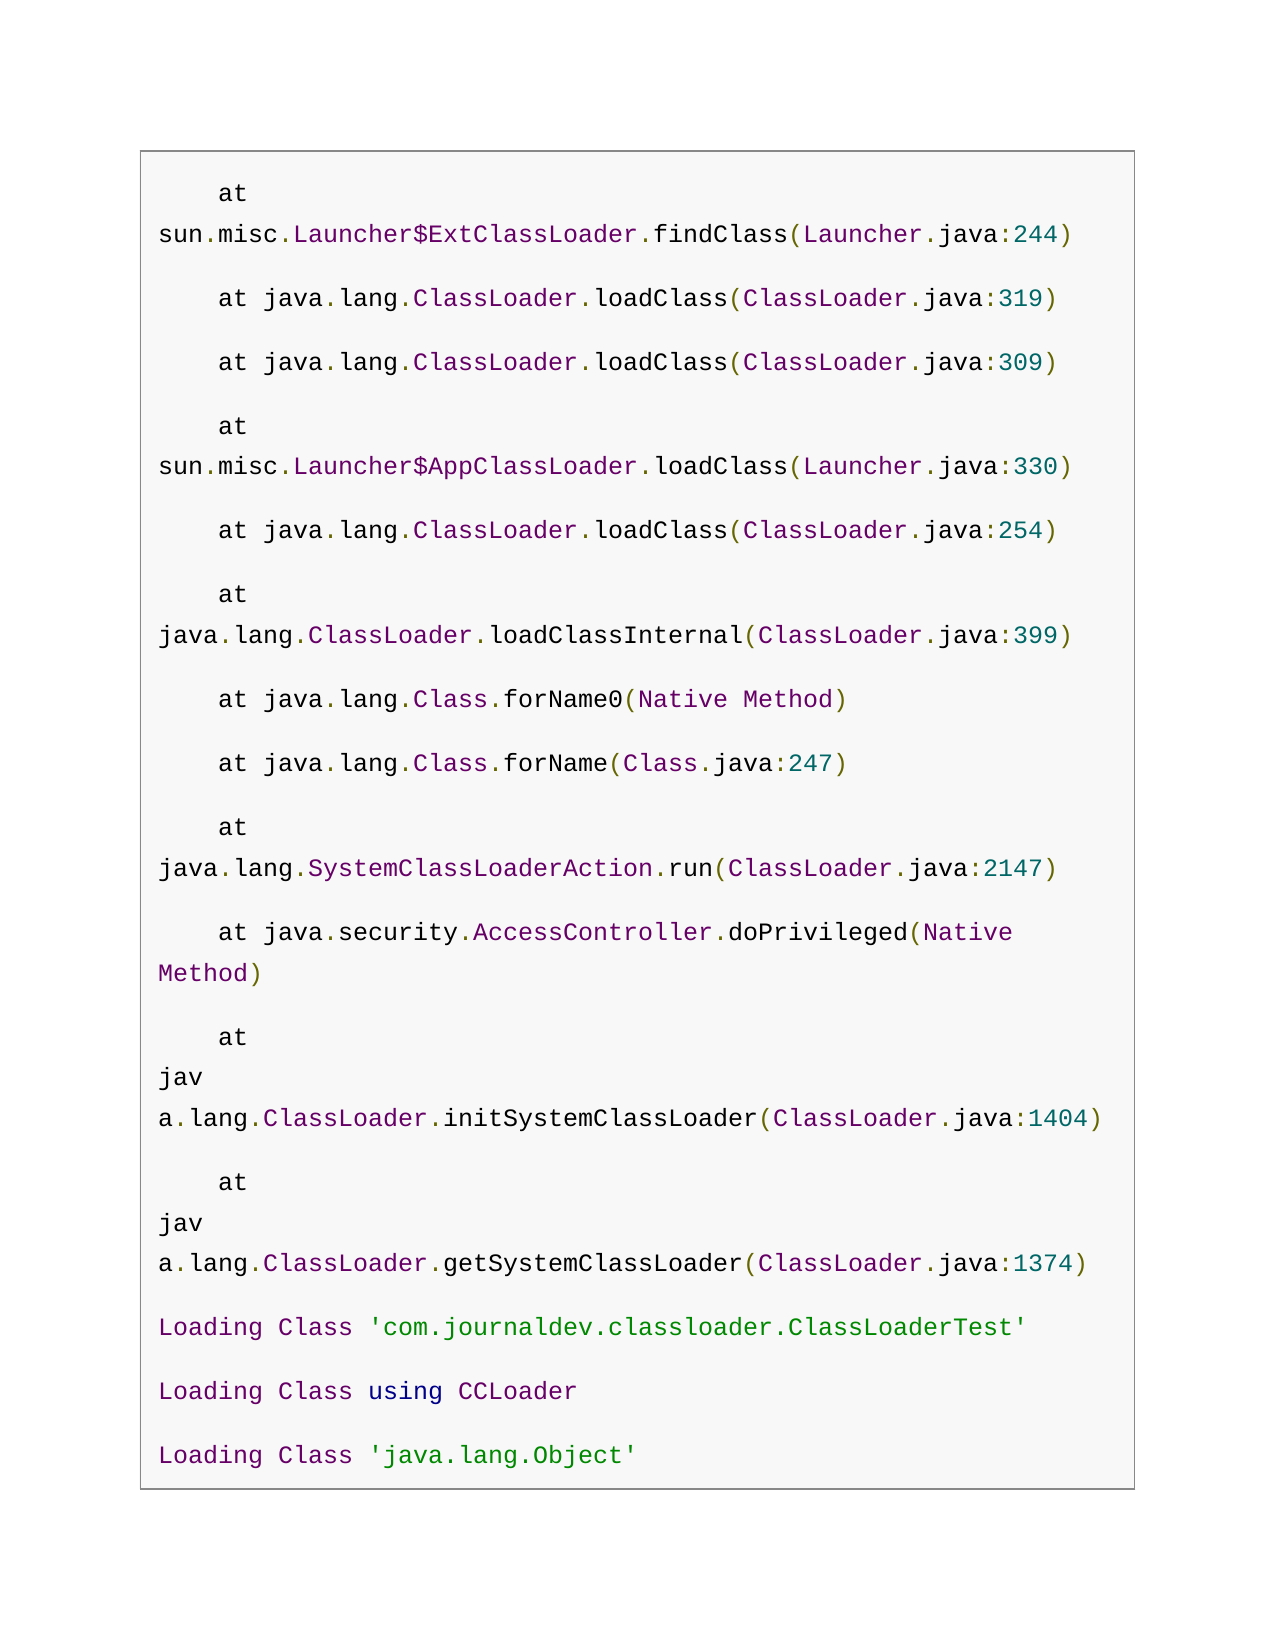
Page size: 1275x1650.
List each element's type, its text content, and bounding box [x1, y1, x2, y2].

text at java.lang.Class.forName(Class.java:247) [141, 720, 1134, 779]
text Loading Class 'com.journaldev.classloader.ClassLoaderTest' [141, 1284, 1134, 1343]
text Loading Class 'java.lang.Object' [141, 1412, 1134, 1488]
text at java.lang.ClassLoader.loadClass(ClassLoader.java:309) [141, 319, 1134, 378]
text at java.lang.SystemClassLoaderAction.run(ClassLoader.java:2147) [141, 784, 1134, 884]
text at sun.misc.Launcher$AppClassLoader.loadClass(Launcher.java:330) [141, 383, 1134, 482]
text at java.lang.ClassLoader.loadClass(ClassLoader.java:319) [141, 255, 1134, 313]
text at java.lang.ClassLoader.initSystemClassLoader(ClassLoader.java:1404) [141, 994, 1134, 1134]
text at java.security.AccessController.doPrivileged(Native Method) [141, 889, 1134, 988]
text at java.lang.ClassLoader.getSystemClassLoader(ClassLoader.java:1374) [141, 1139, 1134, 1279]
text Loading Class using CCLoader [141, 1348, 1134, 1407]
text at java.lang.ClassLoader.loadClass(ClassLoader.java:254) [141, 487, 1134, 546]
text at java.lang.Class.forName0(Native Method) [141, 656, 1134, 715]
text at java.lang.ClassLoader.loadClassInternal(ClassLoader.java:399) [141, 552, 1134, 651]
text at sun.misc.Launcher$ExtClassLoader.findClass(Launcher.java:244) [141, 152, 1134, 249]
